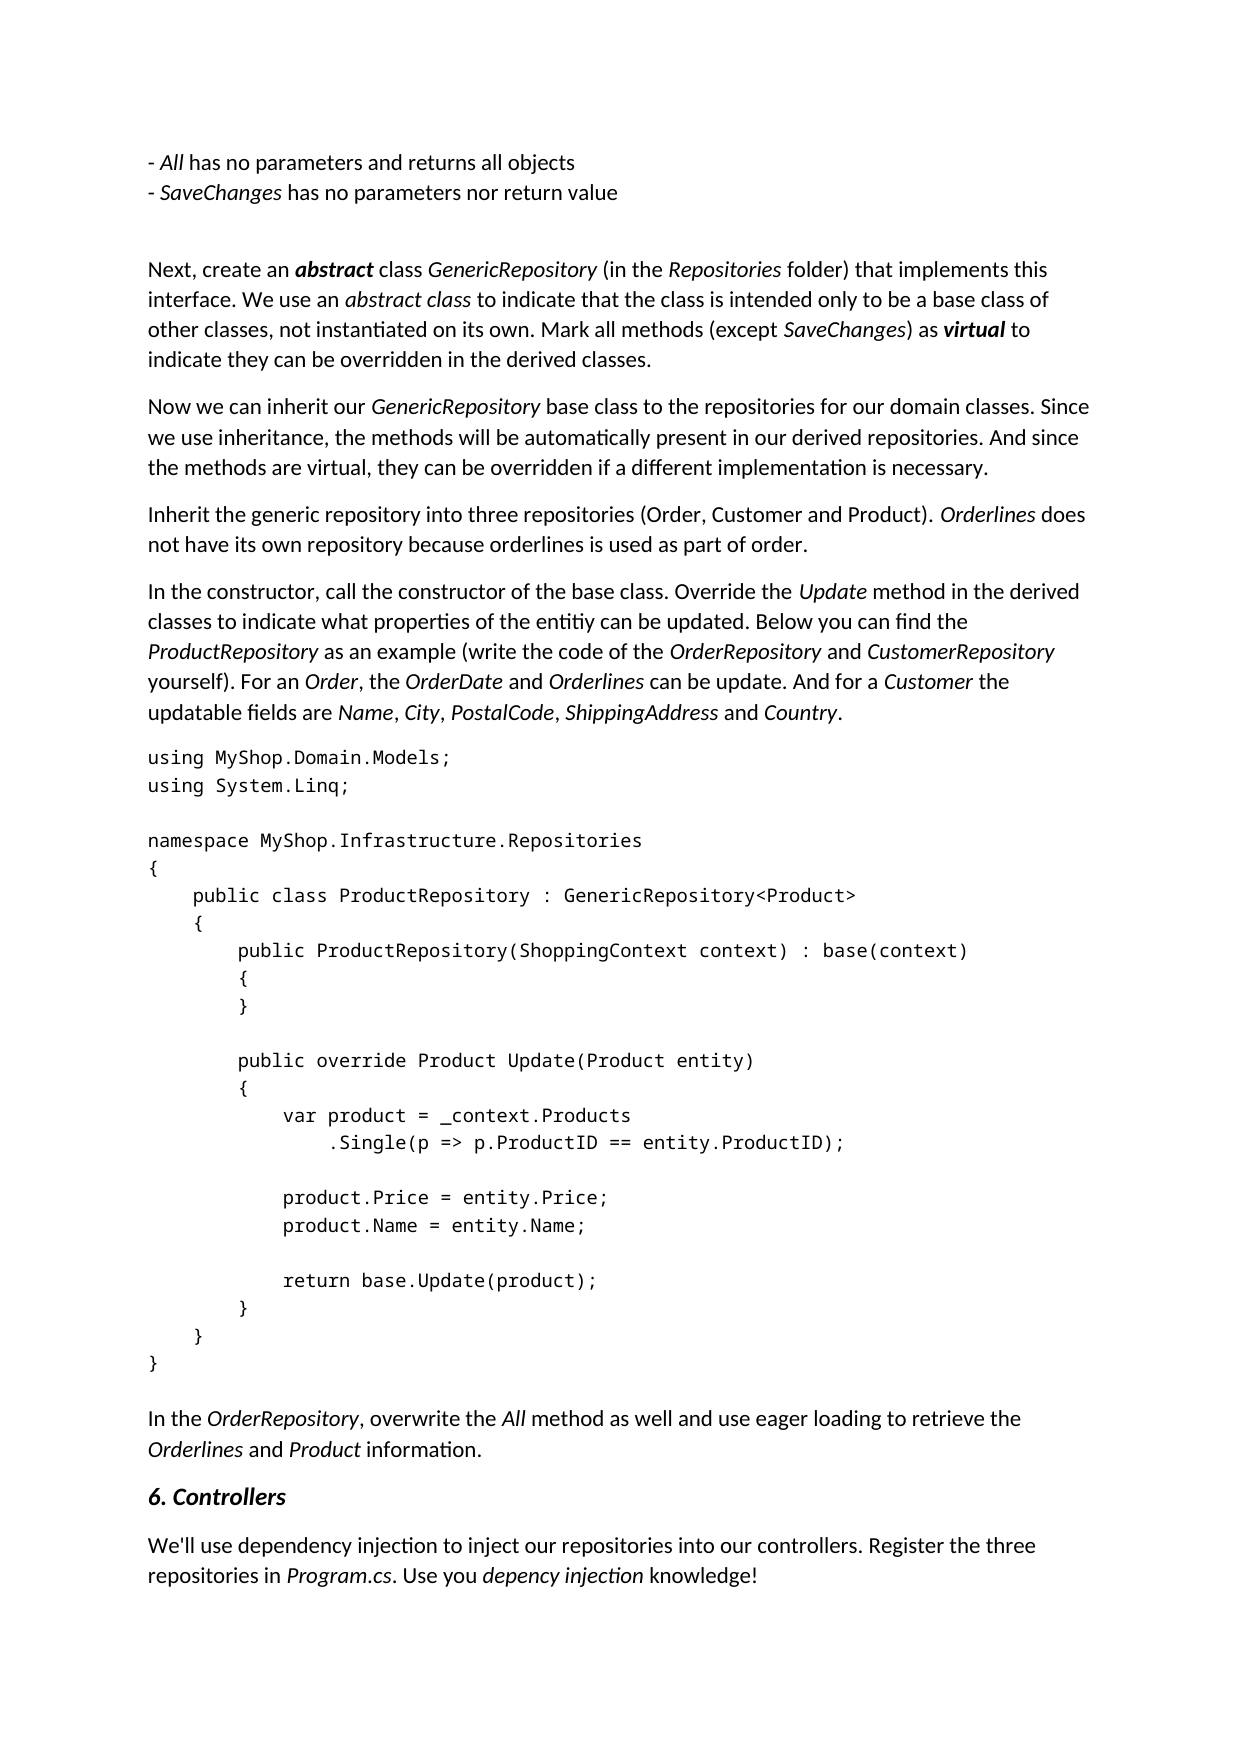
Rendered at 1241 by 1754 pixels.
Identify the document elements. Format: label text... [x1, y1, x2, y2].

text { [148, 1074, 1093, 1100]
text } [148, 992, 1093, 1017]
text { [148, 964, 1093, 990]
text In the constructor, call the constructor of the base class. Override the Update method in the derived classes to indicate what properties of the entitiy can be updated. Below you can find the ProductRepository as an example (write the code of the OrderRepository and CustomerRepository yourself). For an Order, the OrderDate and Orderlines can be update. And for a Customer the updatable fields are Name, City, PostalCode, ShippingAddress and Country. [148, 577, 1093, 726]
text } [148, 1294, 1093, 1320]
text - All has no parameters and returns all objects [148, 148, 1093, 176]
text Next, create an abstract class GenericRepository (in the Repositories folder) that implements this interface. We use an abstract class to indicate that the class is intended only to be a base class of other classes, not instantiated on its own. Mark all methods (except SaveChanges) as virtual to indicate they can be overridden in the derived classes. [148, 255, 1093, 373]
text Inherit the generic repository into three repositories (Order, Customer and Product). Orderlines does not have its own repository because orderlines is used as part of order. [148, 500, 1093, 558]
text public override Product Update(Product entity) [148, 1047, 1093, 1072]
text We'll use dependency injection to inject our repositories into our controllers. Register the three repositories in Program.cs. Use you depency injection knowledge! [148, 1531, 1093, 1589]
text public ProductRepository(ShoppingContext context) : base(context) [148, 937, 1093, 962]
text using MyShop.Domain.Models; [148, 744, 1093, 770]
text { [148, 909, 1093, 935]
text .Single(p => p.ProductID == entity.ProductID); [148, 1129, 1093, 1155]
text public class ProductRepository : GenericRepository<Product> [148, 882, 1093, 907]
text product.Price = entity.Price; [148, 1184, 1093, 1210]
text { [148, 854, 1093, 880]
text using System.Linq; [148, 772, 1093, 797]
text } [148, 1322, 1093, 1347]
text In the OrderRepository, overwrite the All method as well and use eager loading to retrieve the Orderlines and Product information. [148, 1404, 1093, 1463]
text namespace MyShop.Infrastructure.Repositories [148, 827, 1093, 852]
text Now we can inherit our GenericRepository base class to the repositories for our domain classes. Since we use inheritance, the methods will be automatically present in our derived repositories. And since the methods are virtual, they can be overridden if a different implementation is necessary. [148, 392, 1093, 481]
text - SaveChanges has no parameters nor return value [148, 178, 1093, 206]
text var product = _context.Products [148, 1102, 1093, 1127]
text } [148, 1349, 1093, 1375]
text return base.Update(product); [148, 1267, 1093, 1292]
text 6. Controllers [148, 1482, 1093, 1512]
text product.Name = entity.Name; [148, 1212, 1093, 1237]
